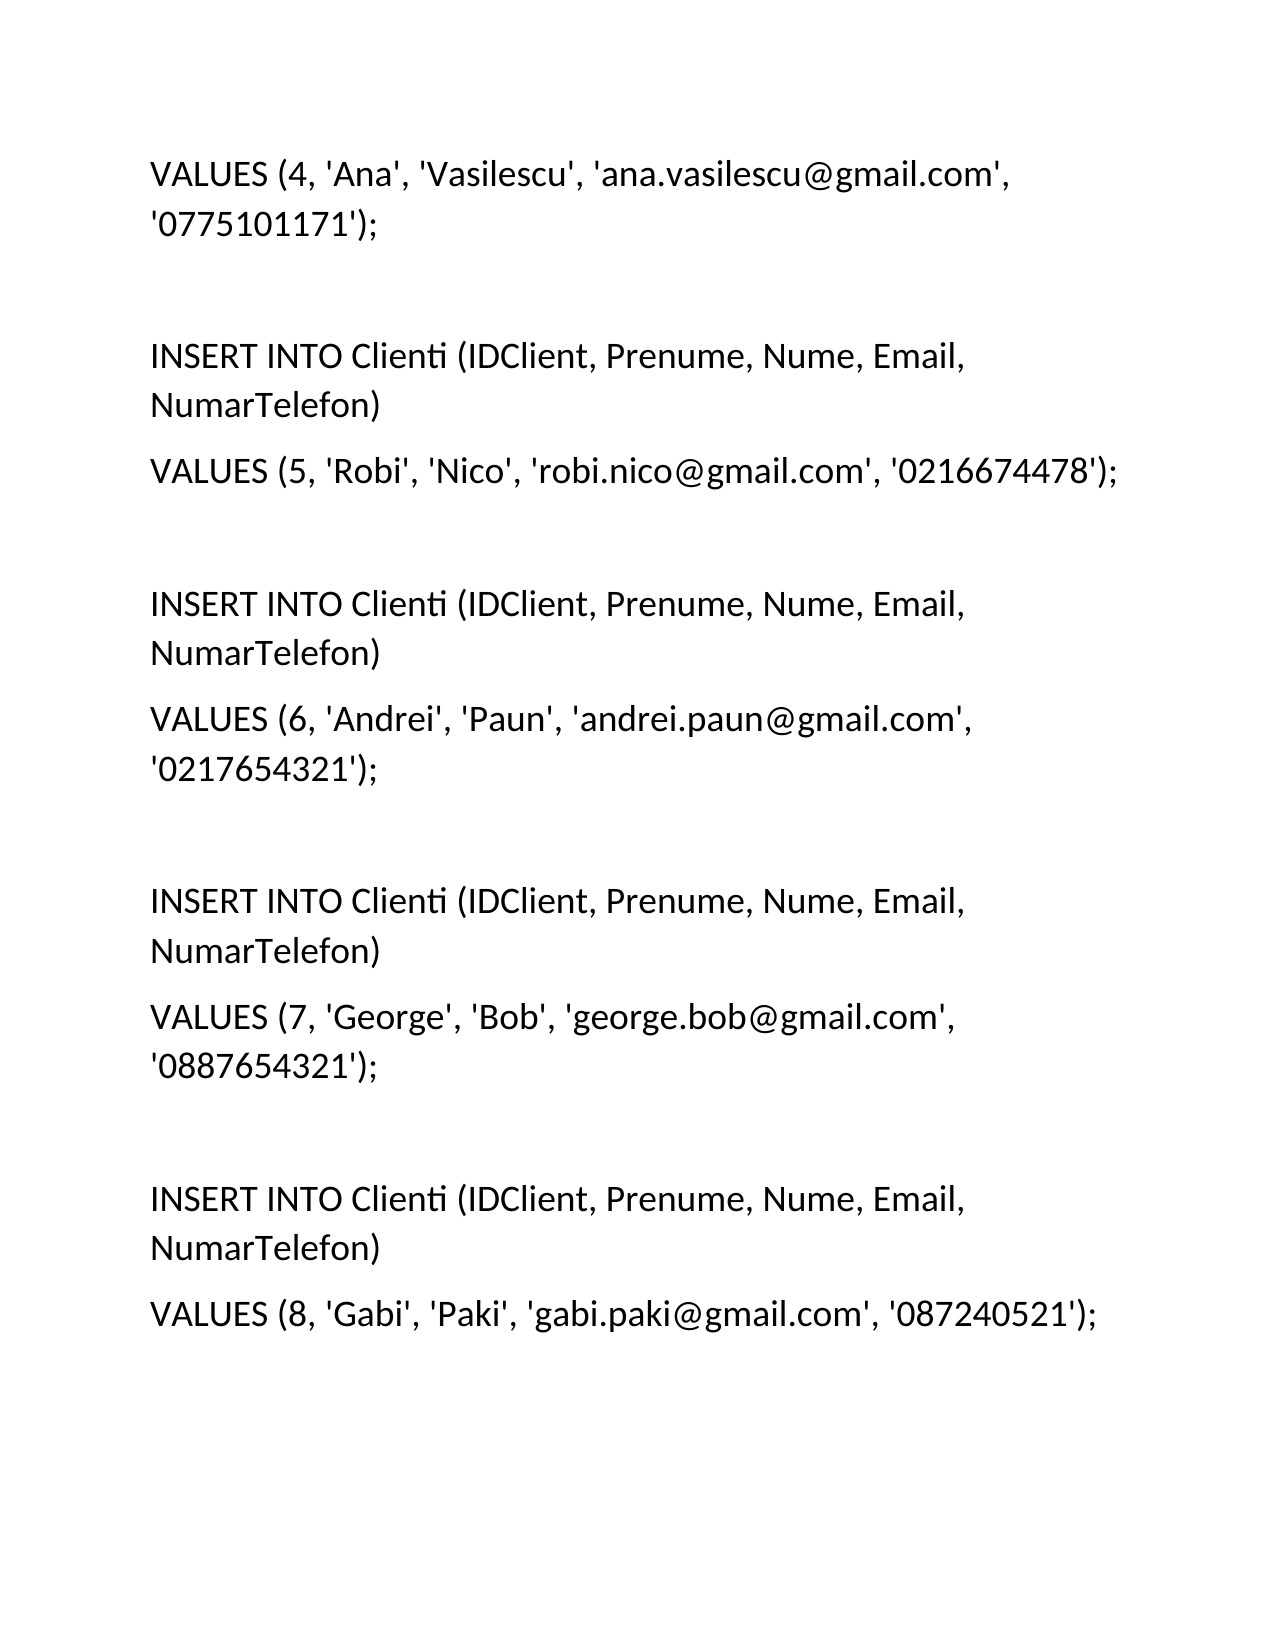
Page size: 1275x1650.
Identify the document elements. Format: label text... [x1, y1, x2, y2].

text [150, 1174, 1125, 1270]
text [150, 332, 1125, 427]
text VALUES (6, 'Andrei', 'Paun', 'andrei.paun@gmail.com', '0217654321'); [150, 695, 1125, 791]
text VALUES (7, 'George', 'Bob', 'george.bob@gmail.com', '0887654321'); [150, 993, 1125, 1088]
text VALUES (4, 'Ana', 'Vasilescu', 'ana.vasilescu@gmail.com', '0775101171'); [150, 150, 1125, 245]
text INSERT INTO Clienti (IDClient, Prenume, Nume, Email, NumarTelefon) [150, 877, 1125, 972]
text VALUES (5, 'Robi', 'Nico', 'robi.nico@gmail.com', '0216674478'); [150, 447, 1125, 493]
text VALUES (8, 'Gabi', 'Paki', 'gabi.paki@gmail.com', '087240521'); [150, 1290, 1125, 1336]
text INSERT INTO Clienti (IDClient, Prenume, Nume, Email, NumarTelefon) [150, 580, 1125, 675]
